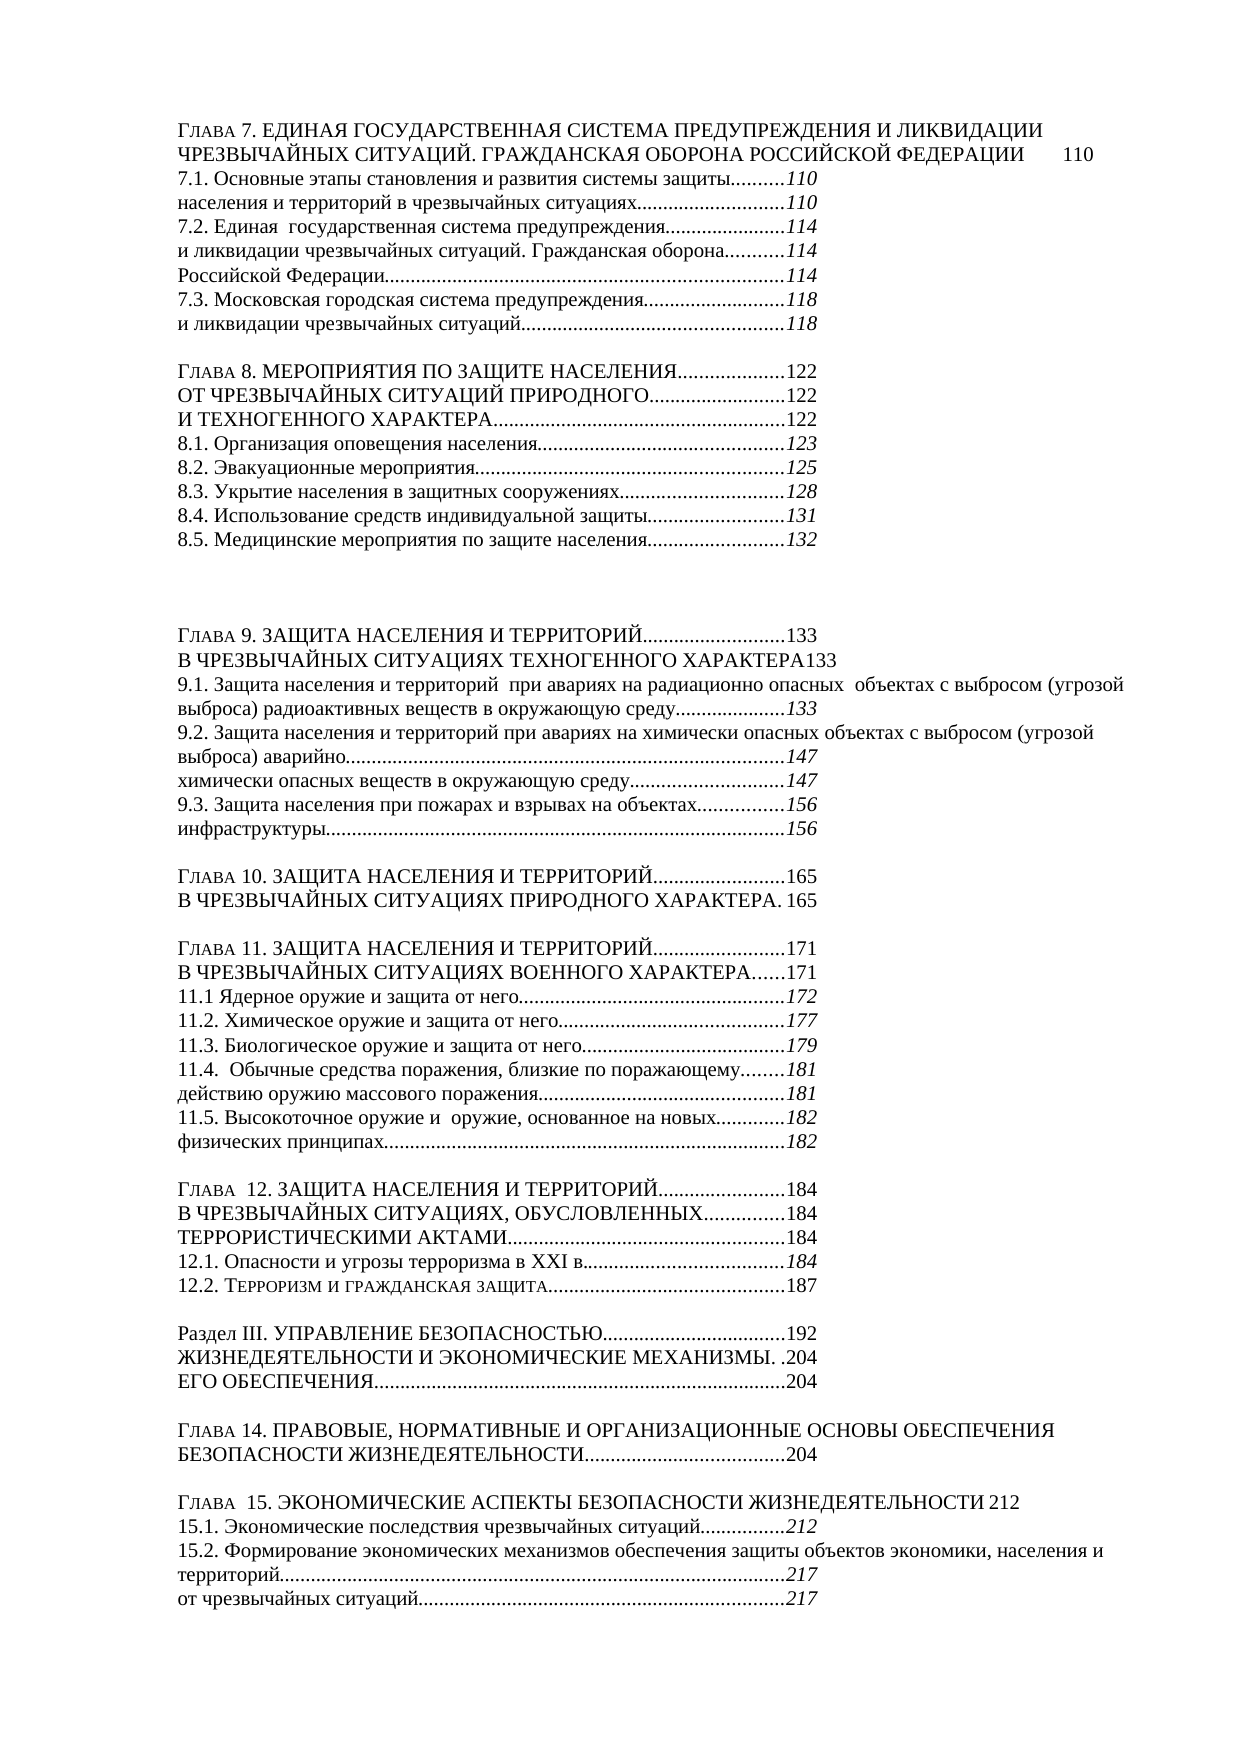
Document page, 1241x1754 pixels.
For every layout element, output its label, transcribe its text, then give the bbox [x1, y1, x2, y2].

text 9.3. Защита населения при пожарах и взрывах на объектах 156 [177, 792, 1152, 816]
text 12.1. Опасности и угрозы терроризма в XXI в. 184 [177, 1249, 1152, 1273]
text 8.1. Организация оповещения населения 123 [177, 431, 1152, 455]
text 8.5. Медицинские мероприятия по защите населения 132 [177, 527, 1152, 551]
text 11.4. Обычные средства поражения, близкие по поражающему 181 [177, 1057, 1152, 1081]
text и ликвидации чрезвычайных ситуаций. Гражданская оборона 114 [177, 238, 1152, 262]
text 7.3. Московская городская система предупреждения 118 [177, 287, 1152, 311]
text химически опасных веществ в окружающую среду 147 [177, 768, 1152, 792]
text ЕГО ОБЕСПЕЧЕНИЯ 204 [177, 1369, 1152, 1393]
text инфраструктуры 156 [177, 816, 1152, 840]
text физических принципах 182 [177, 1129, 1152, 1153]
text и ликвидации чрезвычайных ситуаций 118 [177, 311, 1152, 335]
text от чрезвычайных ситуаций 217 [177, 1586, 1152, 1610]
text 8.4. Использование средств индивидуальной защиты 131 [177, 503, 1152, 527]
text И ТЕХНОГЕННОГО ХАРАКТЕРА 122 [177, 407, 1152, 431]
text Раздел III. УПРАВЛЕНИЕ БЕЗОПАСНОСТЬЮ 192 [177, 1321, 1152, 1345]
text 8.2. Эвакуационные мероприятия 125 [177, 455, 1152, 479]
text Глава 10. ЗАЩИТА НАСЕЛЕНИЯ И ТЕРРИТОРИЙ 165 [177, 864, 1152, 888]
text 15.2. Формирование экономических механизмов обеспечения защиты объектов экономики, населения и территорий 217 [177, 1538, 1152, 1586]
text 11.2. Химическое оружие и защита от него 177 [177, 1008, 1152, 1032]
text 7.1. Основные этапы становления и развития системы защиты 110 [177, 166, 1152, 190]
text 15.1. Экономические последствия чрезвычайных ситуаций 212 [177, 1514, 1152, 1538]
text ОТ ЧРЕЗВЫЧАЙНЫХ СИТУАЦИЙ ПРИРОДНОГО 122 [177, 383, 1152, 407]
text ЖИЗНЕДЕЯТЕЛЬНОСТИ И ЭКОНОМИЧЕСКИЕ МЕХАНИЗМЫ 204 [177, 1345, 1152, 1369]
text 9.1. Защита населения и территорий при авариях на радиационно опасных объектах с выбросом (угрозой выброса) радиоактивных веществ в окружающую среду 133 [177, 672, 1152, 720]
text действию оружию массового поражения 181 [177, 1081, 1152, 1105]
text Глава 8. МЕРОПРИЯТИЯ ПО ЗАЩИТЕ НАСЕЛЕНИЯ 122 [177, 359, 1152, 383]
text 12.2. Терроризм и гражданская защита 187 [177, 1273, 1152, 1297]
text 7.2. Единая государственная система предупреждения 114 [177, 214, 1152, 238]
text Российской Федерации 114 [177, 262, 1152, 287]
text Глава 7. ЕДИНАЯ ГОСУДАРСТВЕННАЯ СИСТЕМА ПРЕДУПРЕЖДЕНИЯ И ЛИКВИДАЦИИ ЧРЕЗВЫЧАЙНЫХ СИТУАЦИЙ. ГРАЖДАНСКАЯ ОБОРОНА РОССИЙСКОЙ ФЕДЕРАЦИИ 110 [177, 118, 1152, 166]
text В ЧРЕЗВЫЧАЙНЫХ СИТУАЦИЯХ ВОЕННОГО ХАРАКТЕРА 171 [177, 960, 1152, 984]
text 9.2. Защита населения и территорий при авариях на химически опасных объектах с выбросом (угрозой выброса) аварийно 147 [177, 720, 1152, 768]
text Глава 11. ЗАЩИТА НАСЕЛЕНИЯ И ТЕРРИТОРИЙ 171 [177, 936, 1152, 960]
text 11.5. Высокоточное оружие и оружие, основанное на новых 182 [177, 1105, 1152, 1129]
text В ЧРЕЗВЫЧАЙНЫХ СИТУАЦИЯХ ПРИРОДНОГО ХАРАКТЕРА 165 [177, 888, 1152, 912]
text 11.1 Ядерное оружие и защита от него 172 [177, 984, 1152, 1008]
text Глава 15. ЭКОНОМИЧЕСКИЕ АСПЕКТЫ БЕЗОПАСНОСТИ ЖИЗНЕДЕЯТЕЛЬНОСТИ 212 [177, 1490, 1152, 1514]
text 11.3. Биологическое оружие и защита от него 179 [177, 1032, 1152, 1057]
text Глава 9. ЗАЩИТА НАСЕЛЕНИЯ И ТЕРРИТОРИЙ 133 [177, 623, 1152, 647]
text Глава 12. ЗАЩИТА НАСЕЛЕНИЯ И ТЕРРИТОРИЙ 184 [177, 1177, 1152, 1201]
text В ЧРЕЗВЫЧАЙНЫХ СИТУАЦИЯХ ТЕХНОГЕННОГО ХАРАКТЕРА 133 [177, 647, 1152, 672]
text 8.3. Укрытие населения в защитных сооружениях 128 [177, 479, 1152, 503]
text Глава 14. ПРАВОВЫЕ, НОРМАТИВНЫЕ И ОРГАНИЗАЦИОННЫЕ ОСНОВЫ ОБЕСПЕЧЕНИЯ БЕЗОПАСНОСТИ ЖИЗНЕДЕЯТЕЛЬНОСТИ 204 [177, 1417, 1152, 1466]
text населения и территорий в чрезвычайных ситуациях 110 [177, 190, 1152, 214]
text В ЧРЕЗВЫЧАЙНЫХ СИТУАЦИЯХ, ОБУСЛОВЛЕННЫХ 184 [177, 1201, 1152, 1225]
text ТЕРРОРИСТИЧЕСКИМИ АКТАМИ 184 [177, 1225, 1152, 1249]
